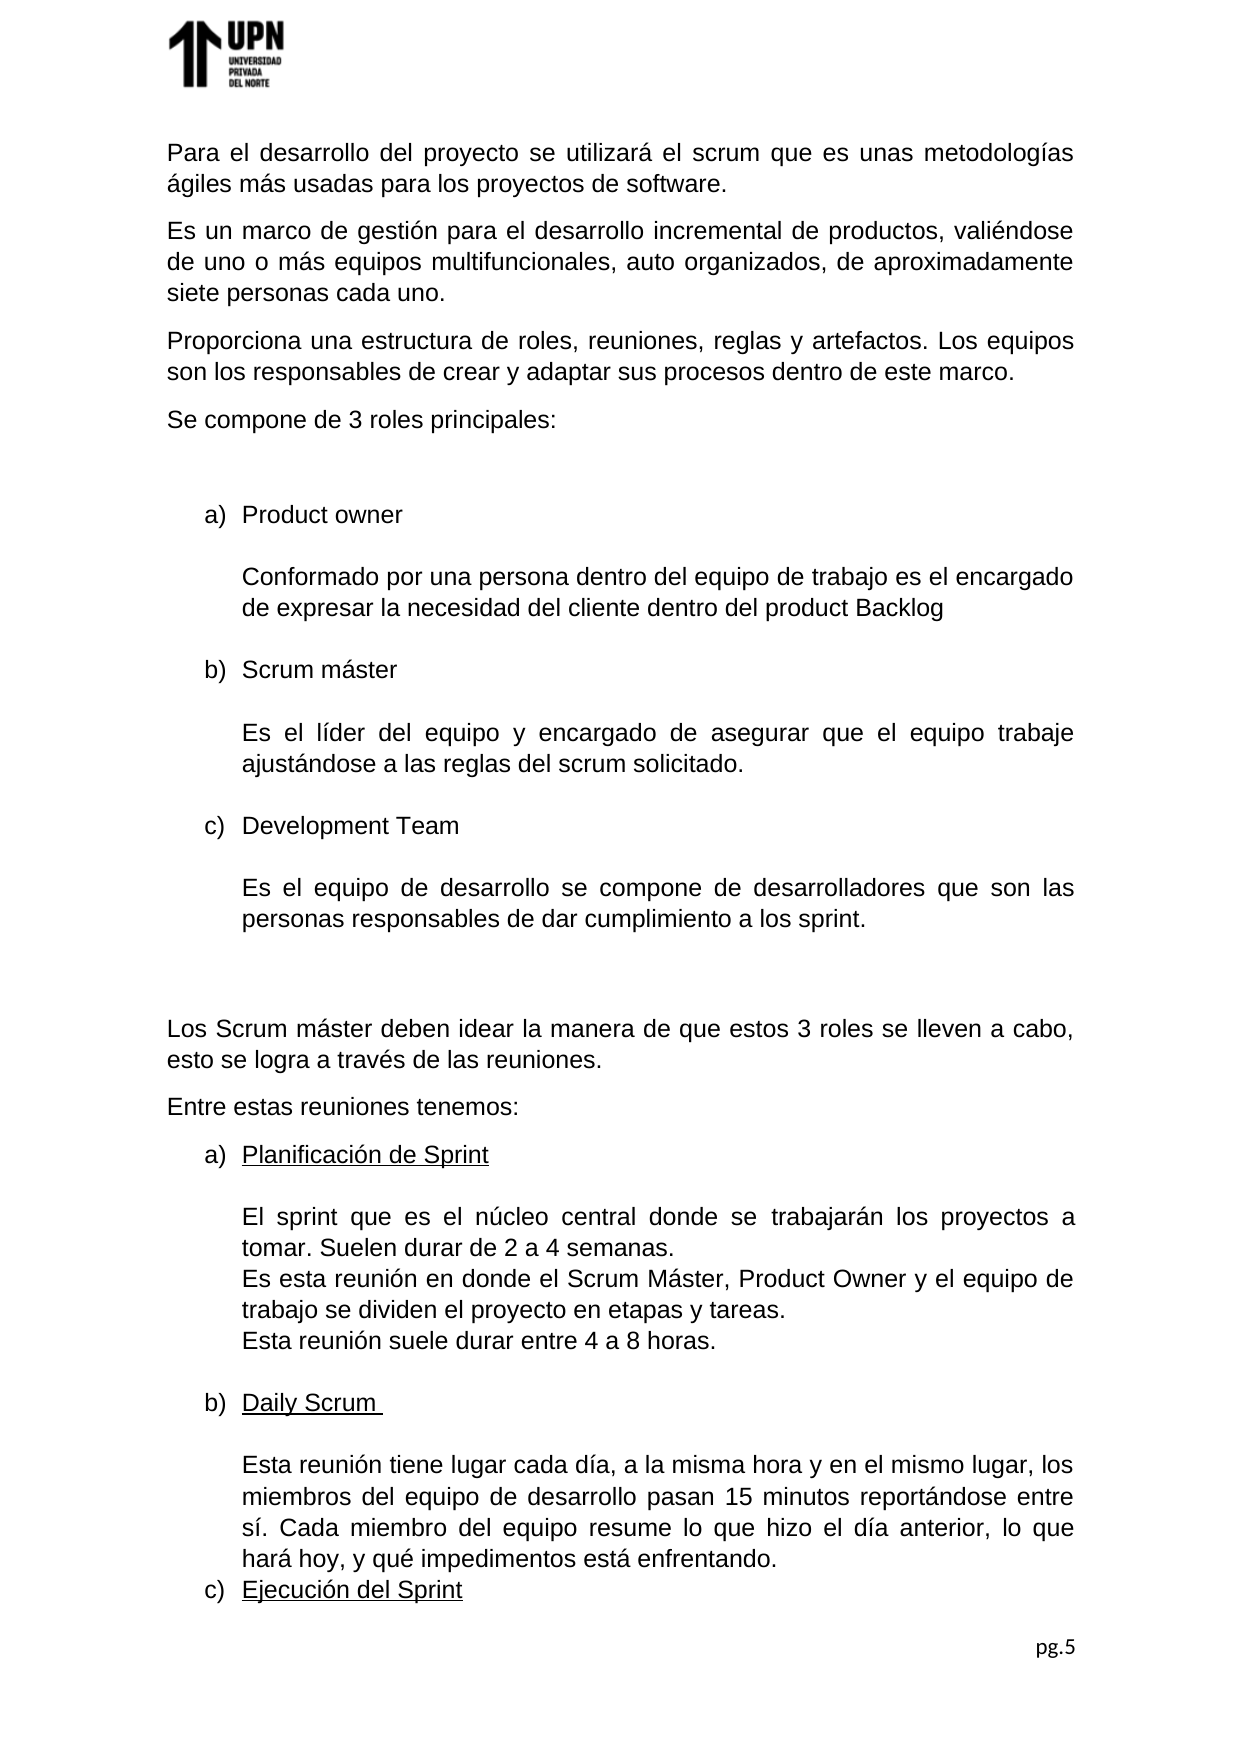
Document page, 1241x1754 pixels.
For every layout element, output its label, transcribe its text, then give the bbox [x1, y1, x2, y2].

list Planificación de Sprint [204, 1140, 1076, 1169]
text Entre estas reuniones tenemos: [167, 1092, 1076, 1121]
list Development Team [204, 811, 1076, 839]
text El sprint que es el núcleo central donde se trabajarán los proyectos a tomar. Suelen durar de 2 a 4 semanas. [242, 1202, 1076, 1262]
list Ejecución del Sprint [204, 1574, 1076, 1603]
list Scrum máster [204, 655, 1076, 684]
text Proporciona una estructura de roles, reuniones, reglas y artefactos. Los equipos son los responsables de crear y adaptar sus procesos dentro de este marco. [167, 326, 1076, 386]
picture [166, 18, 287, 93]
text Es esta reunión en donde el Scrum Máster, Product Owner y el equipo de trabajo se dividen el proyecto en etapas y tareas. [242, 1264, 1076, 1324]
text Conformado por una persona dentro del equipo de trabajo es el encargado de expresar la necesidad del cliente dentro del product Backlog [242, 562, 1076, 622]
text Es el equipo de desarrollo se compone de desarrolladores que son las personas responsables de dar cumplimiento a los sprint. [242, 873, 1076, 932]
text Es el líder del equipo y encargado de asegurar que el equipo trabaje ajustándose a las reglas del scrum solicitado. [242, 717, 1076, 777]
list Daily Scrum [204, 1388, 1076, 1417]
list Product owner [204, 500, 1076, 529]
text Para el desarrollo del proyecto se utilizará el scrum que es unas metodologías ágiles más usadas para los proyectos de software. [167, 137, 1076, 197]
text Es un marco de gestión para el desarrollo incremental de productos, valiéndose de uno o más equipos multifuncionales, auto organizados, de aproximadamente siete personas cada uno. [167, 216, 1076, 307]
text Esta reunión tiene lugar cada día, a la misma hora y en el mismo lugar, los miembros del equipo de desarrollo pasan 15 minutos reportándose entre sí. Cada miembro del equipo resume lo que hizo el día anterior, lo que hará hoy, y qué impedimentos está enfrentando. [242, 1450, 1076, 1572]
text Esta reunión suele durar entre 4 a 8 horas. [242, 1326, 1076, 1355]
text Se compone de 3 roles principales: [167, 405, 1076, 433]
text Los Scrum máster deben idear la manera de que estos 3 roles se lleven a cabo, esto se logra a través de las reuniones. [167, 1013, 1076, 1073]
